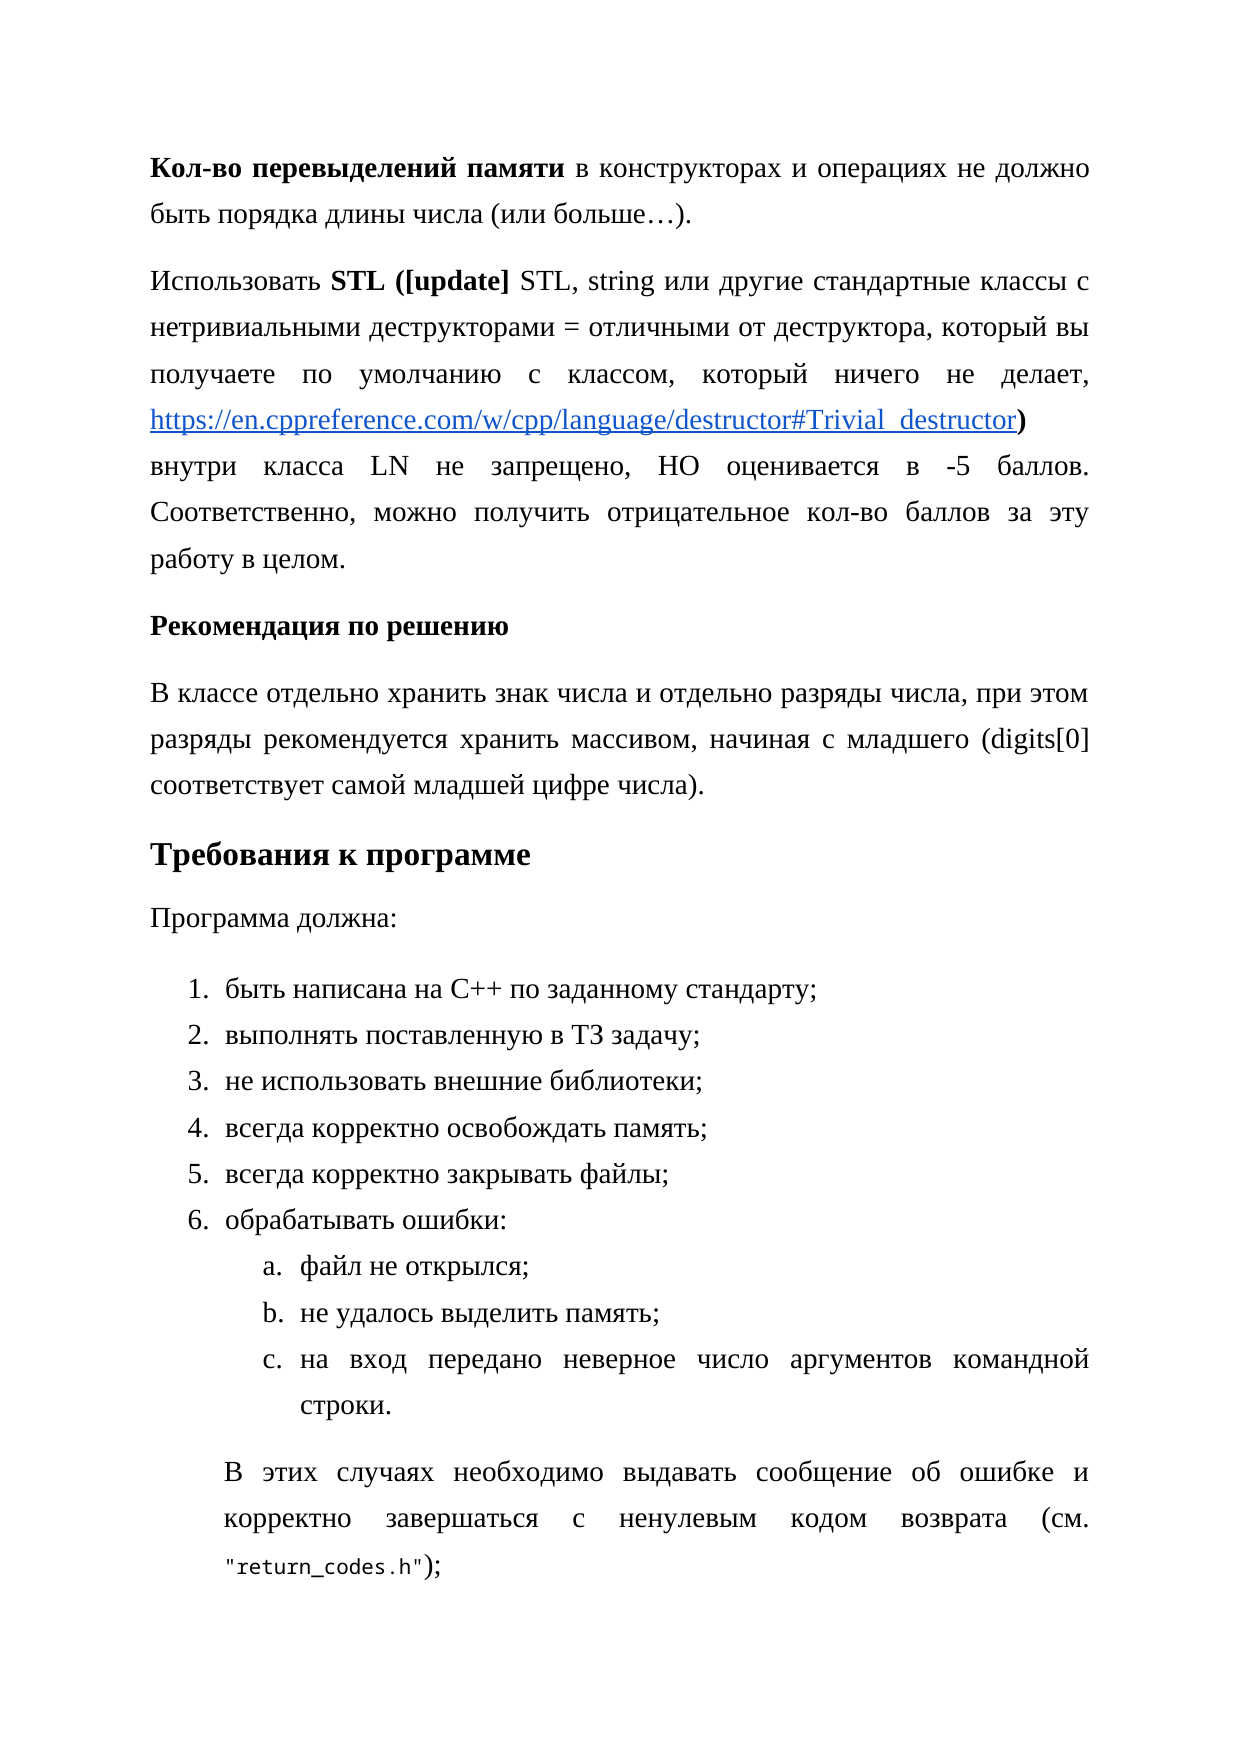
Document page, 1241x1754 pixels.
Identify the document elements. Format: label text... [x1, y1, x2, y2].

list не использовать внешние библиотеки; [187, 1063, 1090, 1097]
subtitle Требования к программе [150, 834, 1090, 873]
list всегда корректно освобождать память; [187, 1110, 1090, 1143]
text Программа должна: [150, 900, 1090, 933]
list не удалось выделить память; [262, 1295, 1090, 1328]
text В этих случаях необходимо выдавать сообщение об ошибке и корректно завершаться с ненулевым кодом возврата (см. "return_codes.h"); [224, 1454, 1090, 1580]
text В классе отдельно хранить знак числа и отдельно разряды числа, при этом разряды рекомендуется хранить массивом, начиная с младшего (digits[0] соответствует самой младшей цифре числа). [150, 675, 1090, 801]
text Кол-во перевыделений памяти в конструкторах и операциях не должно быть порядка длины числа (или больше…). [150, 150, 1090, 230]
text Использовать STL ([update] STL, string или другие стандартные классы с нетривиальными деструкторами = отличными от деструктора, который вы получаете по умолчанию с классом, который ничего не делает, https://en.cppreference.com/w/cpp/language/destructor#Trivial_destructor) внутри класса LN не запрещено, НО оценивается в -5 баллов. Соответственно, можно получить отрицательное кол-во баллов за эту работу в целом. [150, 263, 1090, 574]
list быть написана на C++ по заданному стандарту; [187, 971, 1090, 1004]
list на вход передано неверное число аргументов командной строки. [262, 1341, 1090, 1421]
text Рекомендация по решению [150, 608, 1090, 641]
list файл не открылся; [262, 1248, 1090, 1282]
list обрабатывать ошибки: [187, 1202, 1090, 1236]
list выполнять поставленную в ТЗ задачу; [187, 1017, 1090, 1051]
list всегда корректно закрывать файлы; [187, 1156, 1090, 1189]
